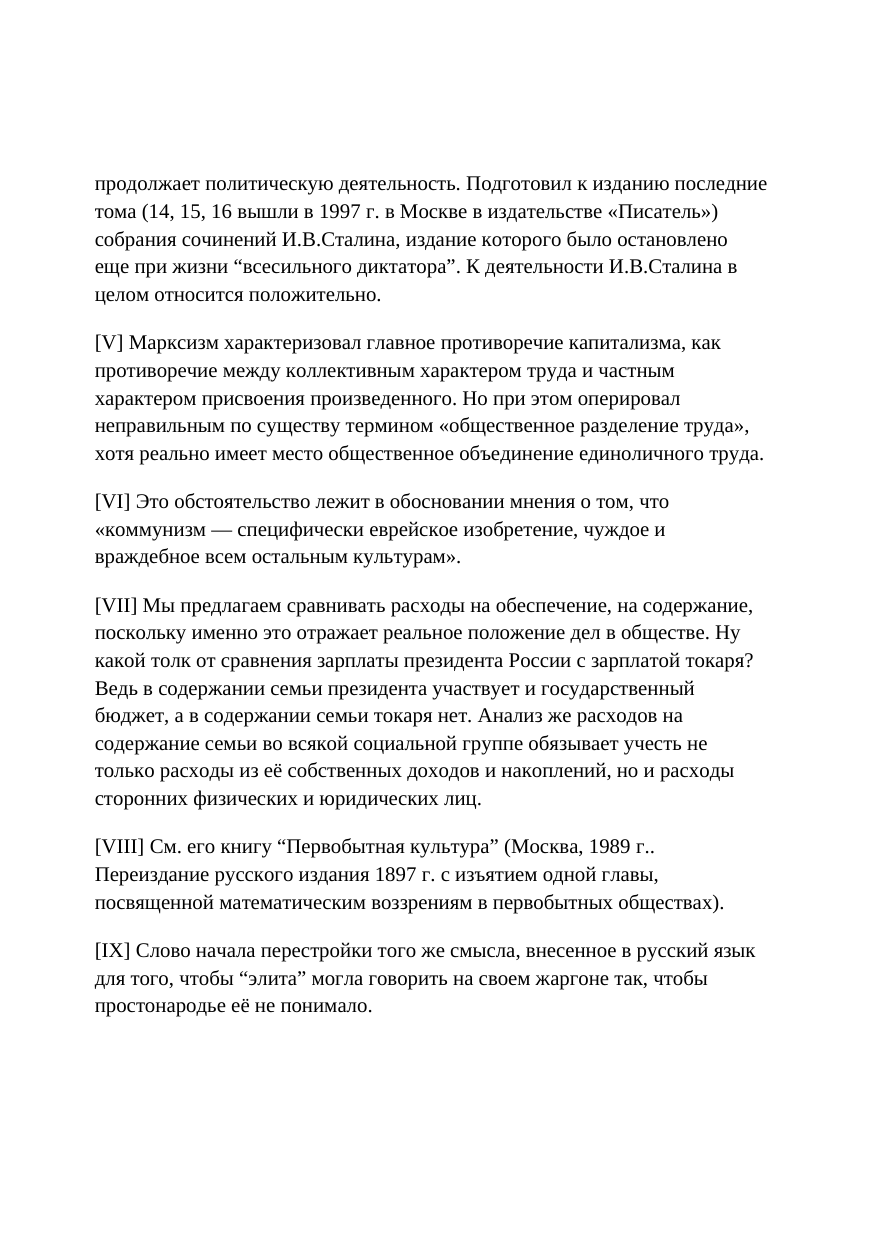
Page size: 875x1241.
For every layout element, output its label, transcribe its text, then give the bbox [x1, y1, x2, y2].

text [IX] Слово начала перестройки того же смысла, внесенное в русский язык для того, чтобы “элита” могла говорить на своем жаргоне так, чтобы простонародье её не понимало. [94, 938, 768, 1017]
text [VI] Это обстоятельство лежит в обосновании мнения о том, что «коммунизм — специфически еврейское изобретение, чуждое и враждебное всем остальным культурам». [94, 489, 768, 568]
text [V] Марксизм характеризовал главное противоречие капитализма, как противоречие между коллективным характером труда и частным характером присвоения произведенного. Но при этом оперировал неправильным по существу термином «общественное разделение труда», хотя реально имеет место общественное объединение единоличного труда. [94, 330, 768, 465]
text [VIII] См. его книгу “Первобытная культура” (Москва, 1989 г.. Переиздание русского издания 1897 г. с изъятием одной главы, посвященной математическим воззрениям в первобытных обществах). [94, 834, 768, 914]
text [VII] Мы предлагаем сравнивать расходы на обеспечение, на содержание, поскольку именно это отражает реальное положение дел в обществе. Ну какой толк от сравнения зарплаты президента России с зарплатой токаря? Ведь в содержании семьи президента участвует и государственный бюджет, а в содержании семьи токаря нет. Анализ же расходов на содержание семьи во всякой социальной группе обязывает учесть не только расходы из её собственных доходов и накоплений, но и расходы сторонних физических и юридических лиц. [94, 593, 768, 810]
